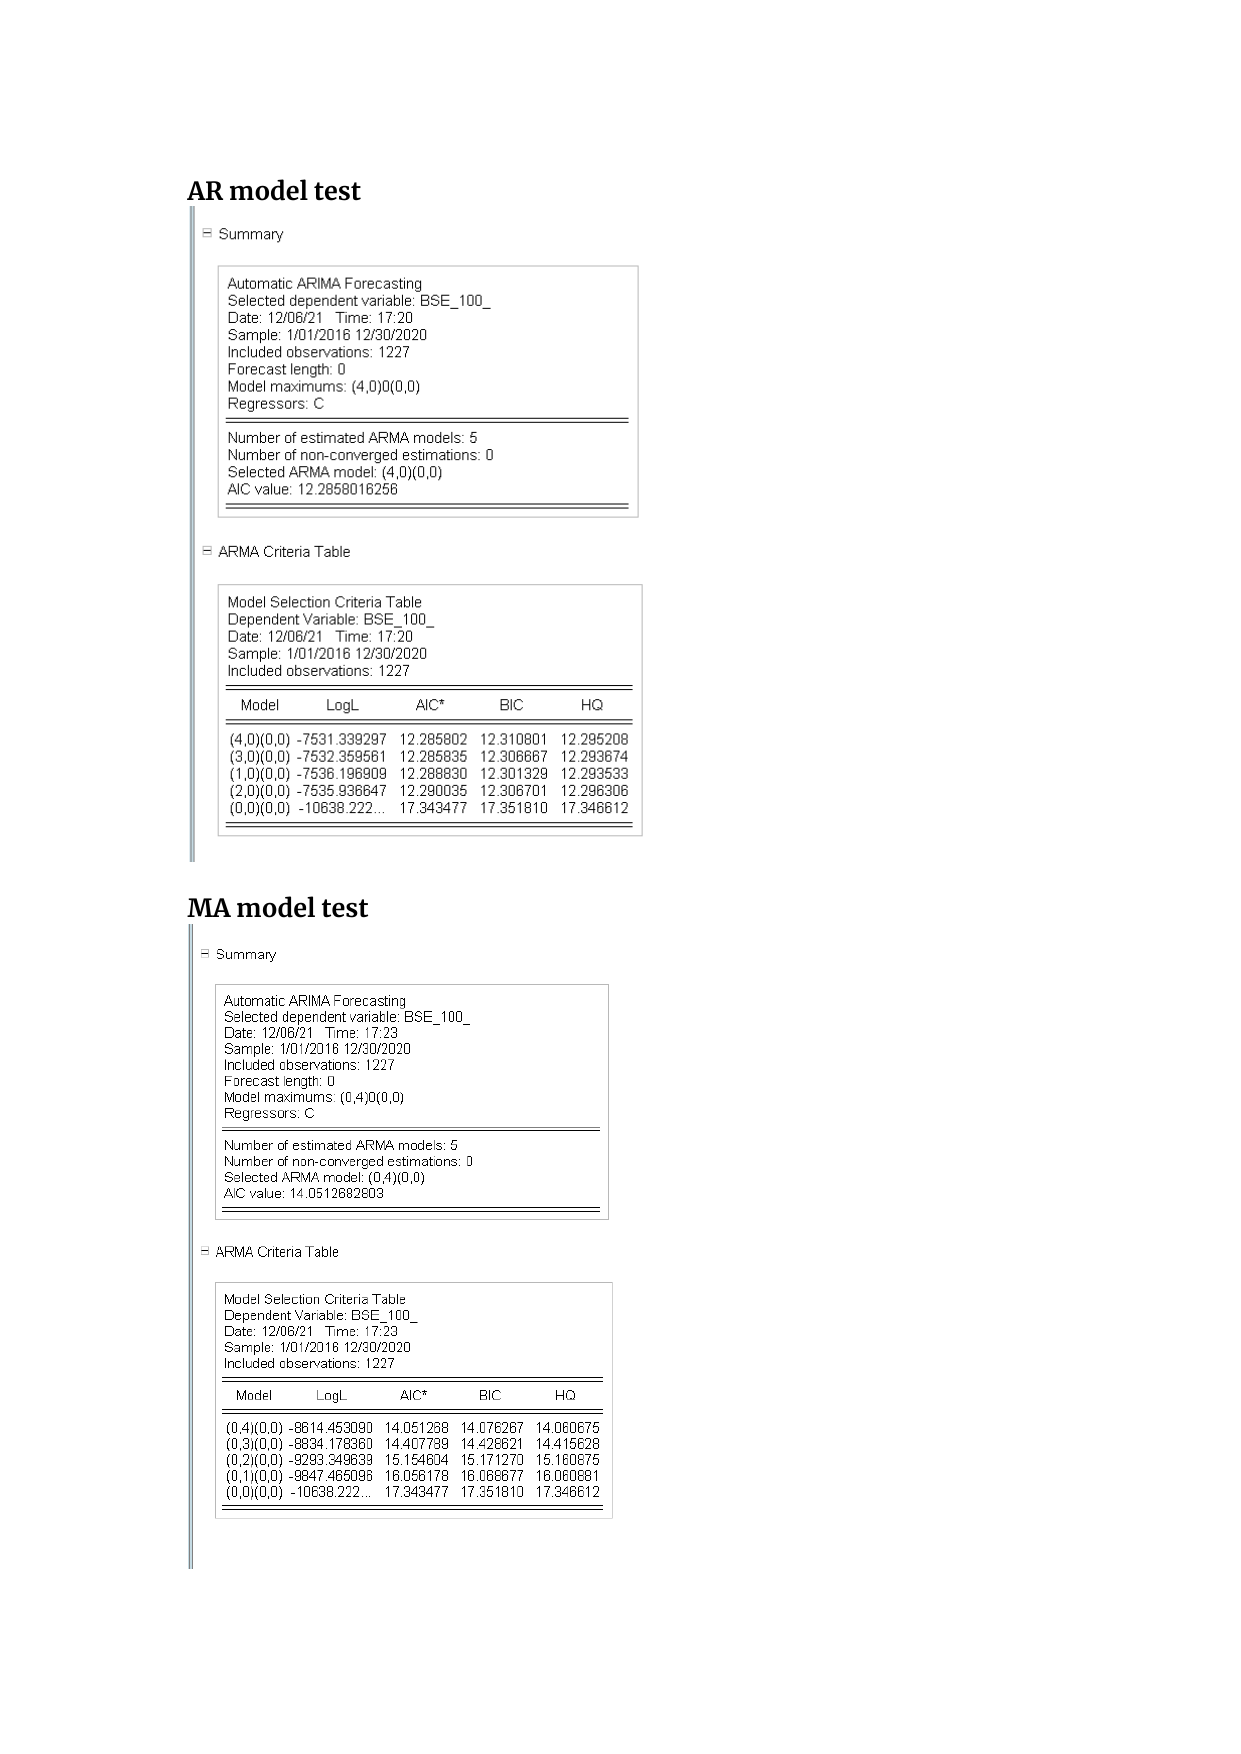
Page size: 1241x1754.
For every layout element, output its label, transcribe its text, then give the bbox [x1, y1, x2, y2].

text AR model test [187, 175, 1053, 207]
text MA model test [187, 893, 1053, 924]
picture [187, 924, 613, 1569]
picture [187, 206, 683, 862]
